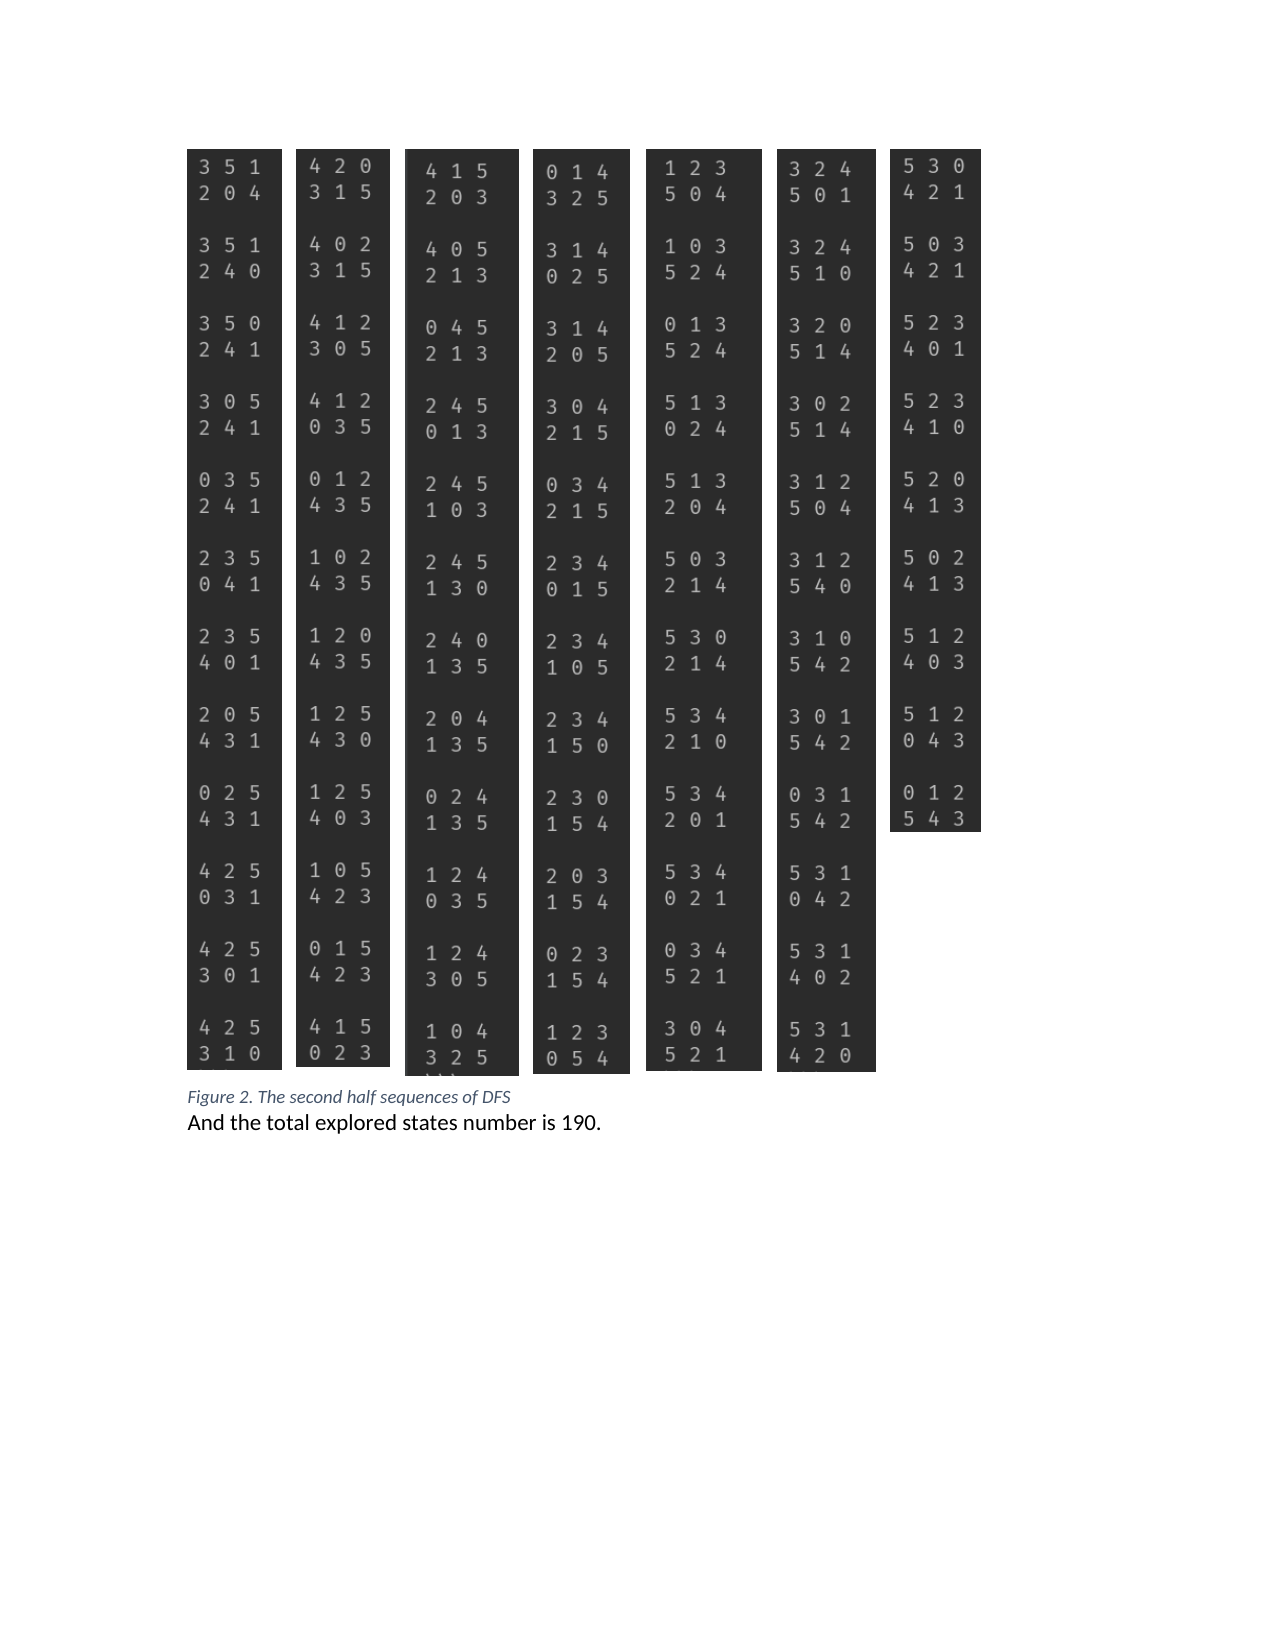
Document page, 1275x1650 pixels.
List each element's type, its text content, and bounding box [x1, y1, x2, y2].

picture [646, 149, 762, 1071]
picture [890, 149, 981, 832]
picture [405, 149, 519, 1076]
picture [187, 149, 282, 1070]
picture [296, 149, 390, 1067]
picture [777, 149, 876, 1072]
picture [533, 149, 630, 1074]
